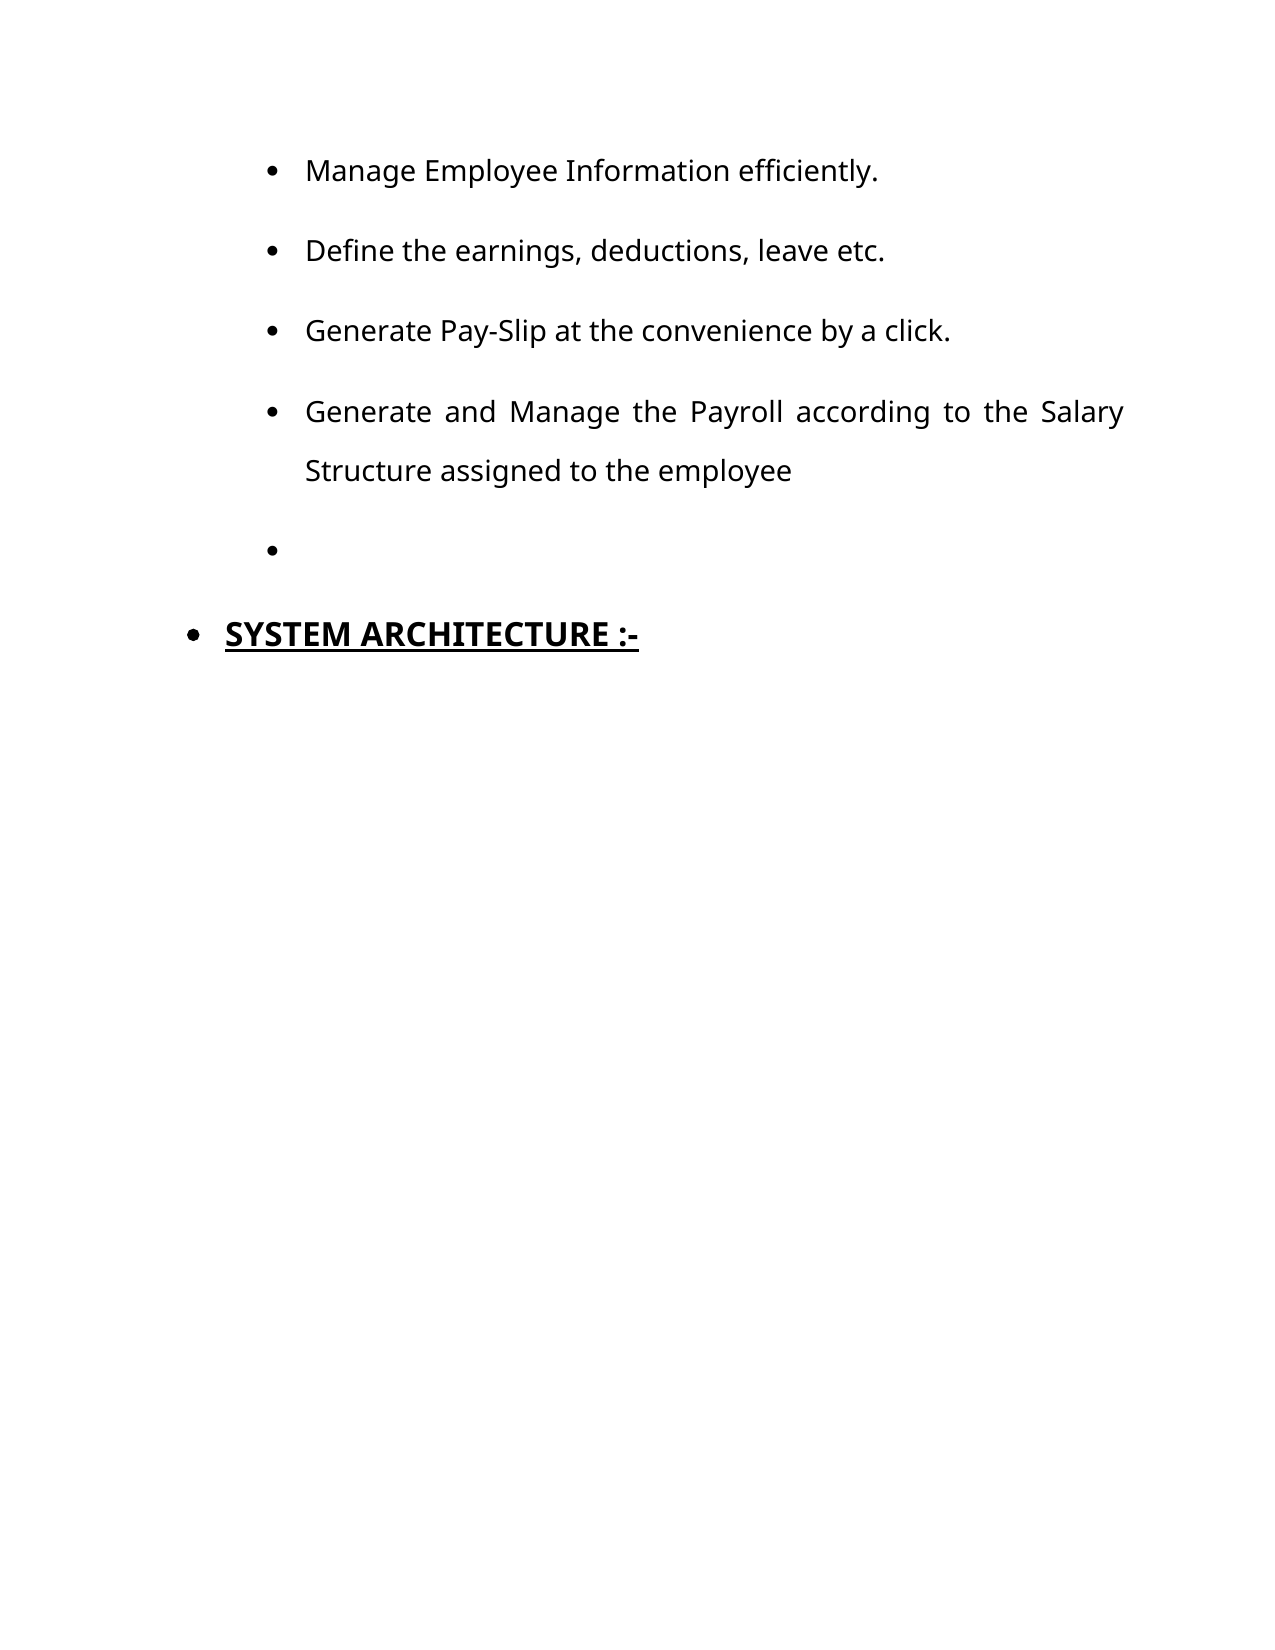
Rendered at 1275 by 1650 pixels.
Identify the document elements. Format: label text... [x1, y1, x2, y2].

list Generate and Manage the Payroll according to the Salary Structure assigned to the employee [267, 391, 1125, 490]
list Manage Employee Information efficiently. [267, 150, 1125, 190]
list Generate Pay-Slip at the convenience by a click. [267, 311, 1125, 350]
list Define the earnings, deductions, leave etc. [267, 230, 1125, 270]
list SYSTEM ARCHITECTURE :- [187, 611, 1125, 656]
